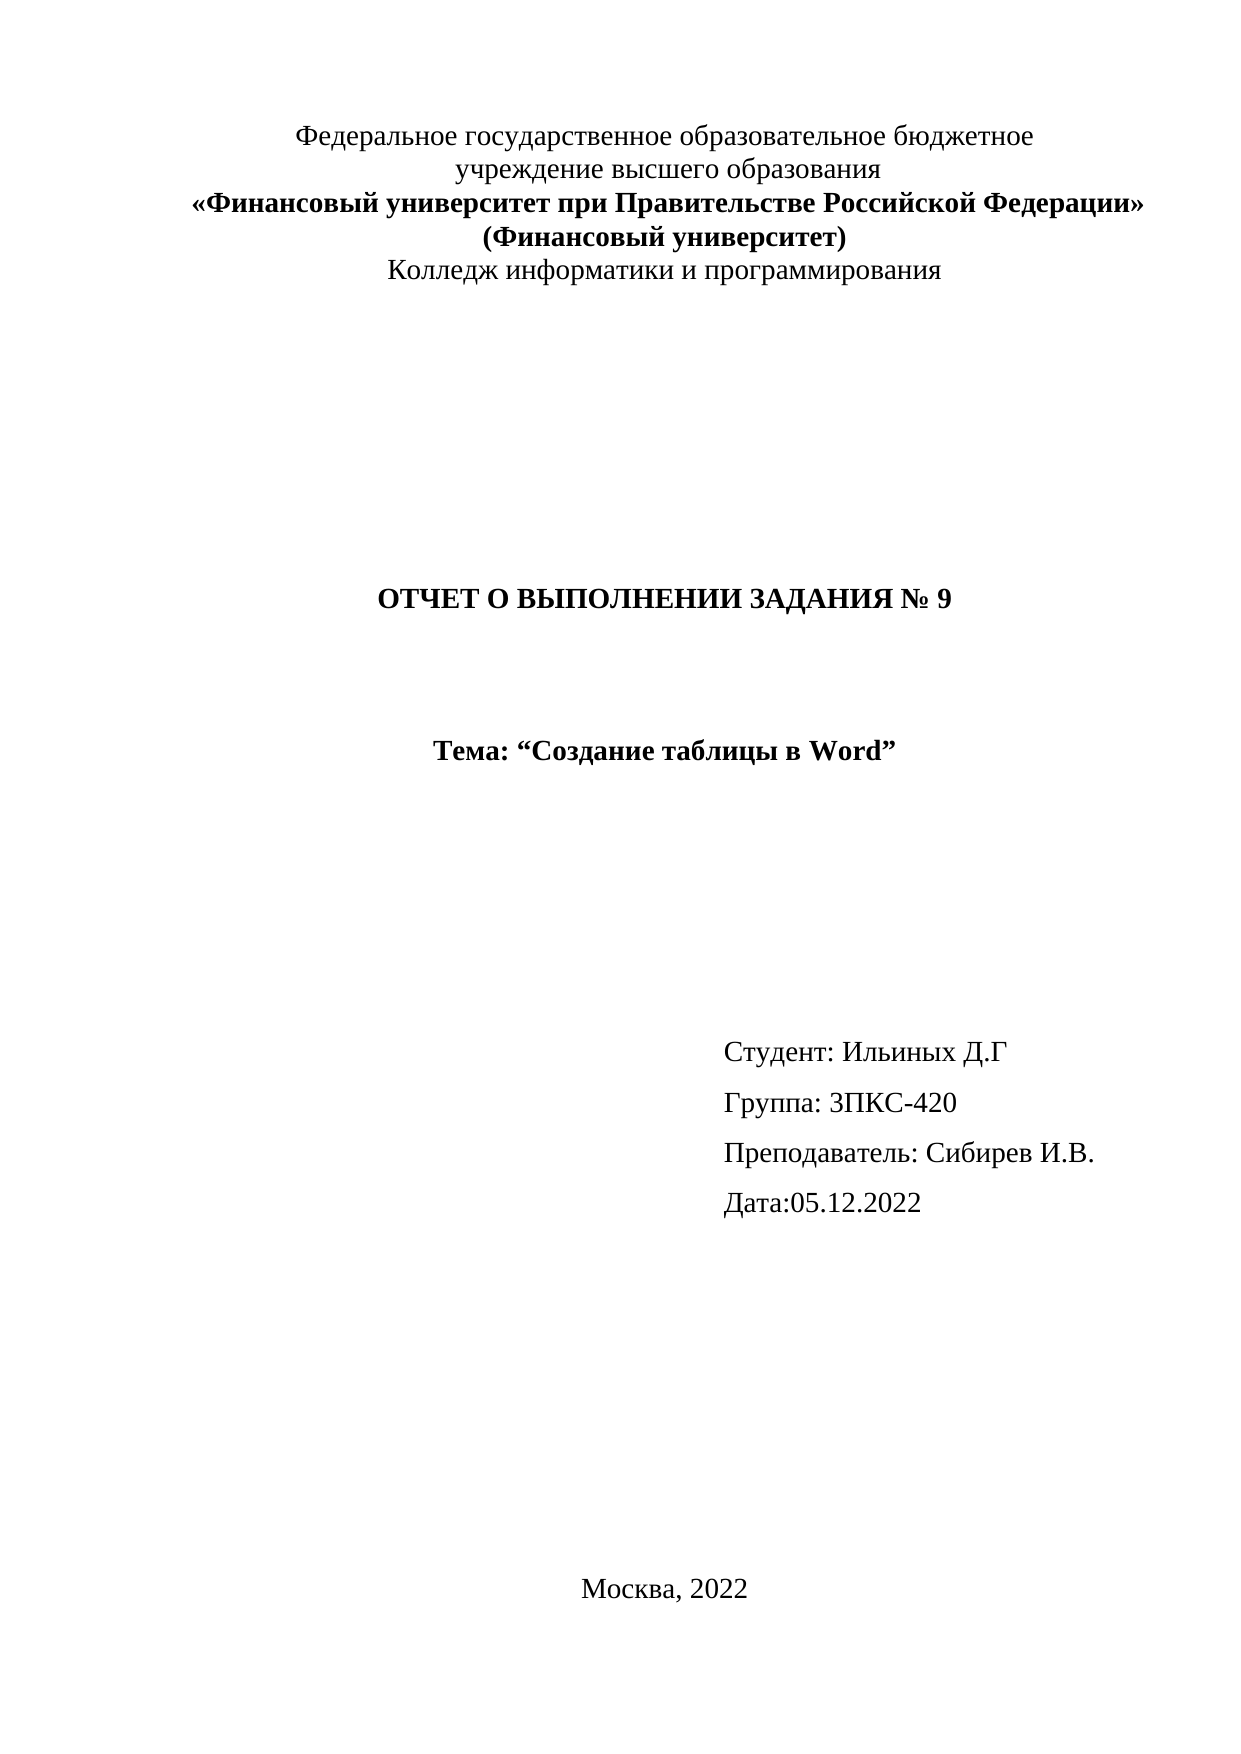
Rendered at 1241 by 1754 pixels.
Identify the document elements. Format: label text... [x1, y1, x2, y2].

text ОТЧЕТ О ВЫПОЛНЕНИИ ЗАДАНИЯ № 9 [177, 582, 1152, 615]
text Москва, 2022 [177, 1571, 1152, 1605]
text Преподаватель: Сибирев И.В. [177, 1135, 1152, 1169]
text Колледж информатики и программирования [177, 252, 1152, 286]
text Дата:05.12.2022 [177, 1185, 1152, 1219]
text «Финансовый университет при Правительстве Российской Федерации» [177, 185, 1152, 219]
text Федеральное государственное образовательное бюджетное [177, 118, 1152, 152]
text Группа: 3ПКС-420 [177, 1085, 1152, 1118]
text Студент: Ильиных Д.Г [177, 1034, 1152, 1068]
text учреждение высшего образования [177, 152, 1152, 185]
text (Финансовый университет) [177, 219, 1152, 252]
text Тема: “Создание таблицы в Word” [177, 733, 1152, 766]
